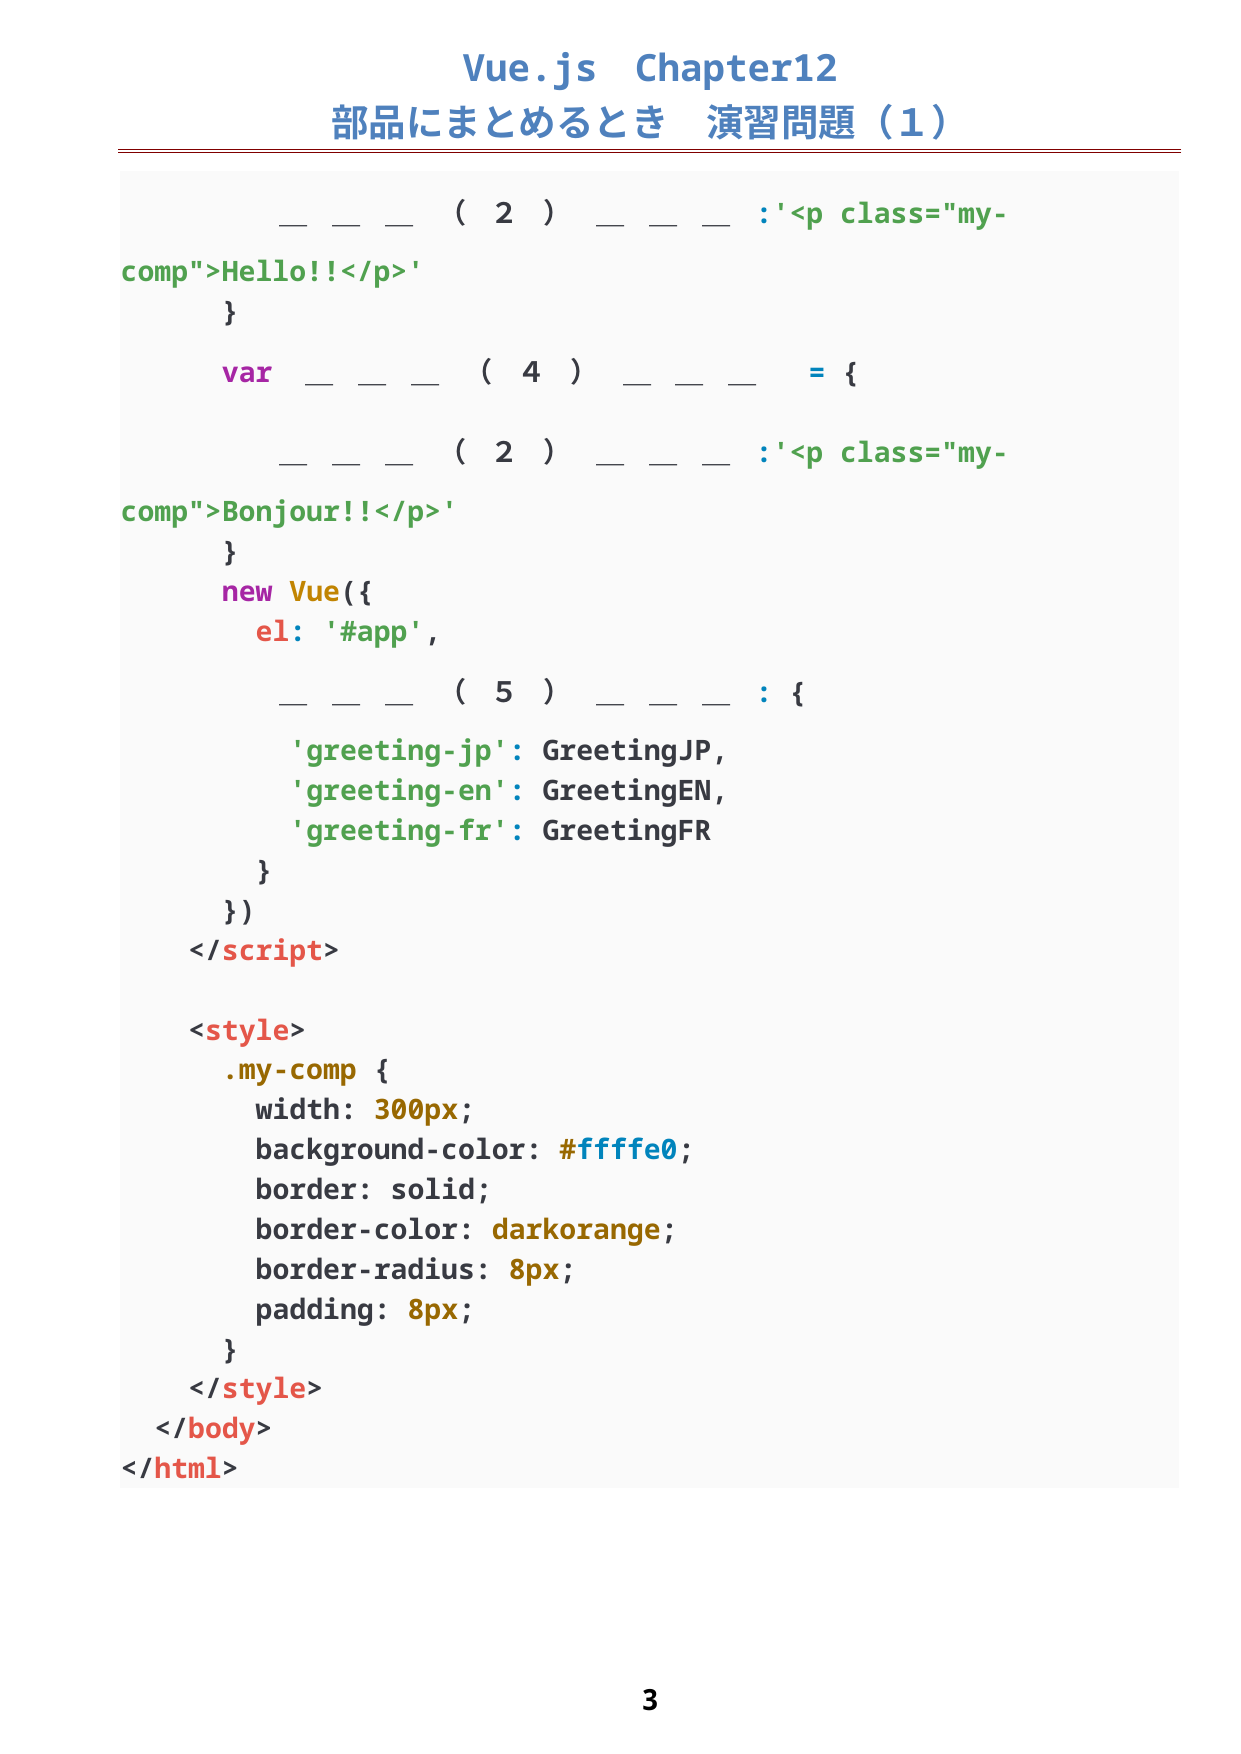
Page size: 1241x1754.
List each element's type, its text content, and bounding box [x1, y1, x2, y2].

text el: '#app', [120, 610, 1179, 650]
text width: 300px; [120, 1089, 1179, 1129]
text }) [120, 889, 1179, 929]
text </body> [120, 1408, 1179, 1448]
text border-color: darkorange; [120, 1208, 1179, 1248]
text </style> [120, 1368, 1179, 1408]
text 'greeting-en': GreetingEN, [120, 770, 1179, 809]
text 'greeting-fr': GreetingFR [120, 809, 1179, 849]
text } [120, 530, 1179, 570]
text new Vue({ [120, 570, 1179, 610]
text <style> [120, 1009, 1179, 1049]
text </html> [120, 1448, 1179, 1488]
text background-color: #ffffe0; [120, 1129, 1179, 1169]
text ＿＿＿（２）＿＿＿:'<p class="my-comp">Bonjour!!</p>' [120, 411, 1179, 530]
text border-radius: 8px; [120, 1248, 1179, 1288]
text var ＿＿＿（４）＿＿＿ = { [120, 331, 1179, 411]
text ＿＿＿（２）＿＿＿:'<p class="my-comp">Hello!!</p>' [120, 171, 1179, 291]
text } [120, 291, 1179, 331]
text ＿＿＿（５）＿＿＿: { [120, 650, 1179, 730]
text } [120, 849, 1179, 889]
text 'greeting-jp': GreetingJP, [120, 730, 1179, 770]
text } [120, 1328, 1179, 1368]
text </script> [120, 929, 1179, 969]
text border: solid; [120, 1169, 1179, 1208]
text padding: 8px; [120, 1288, 1179, 1328]
text .my-comp { [120, 1049, 1179, 1089]
